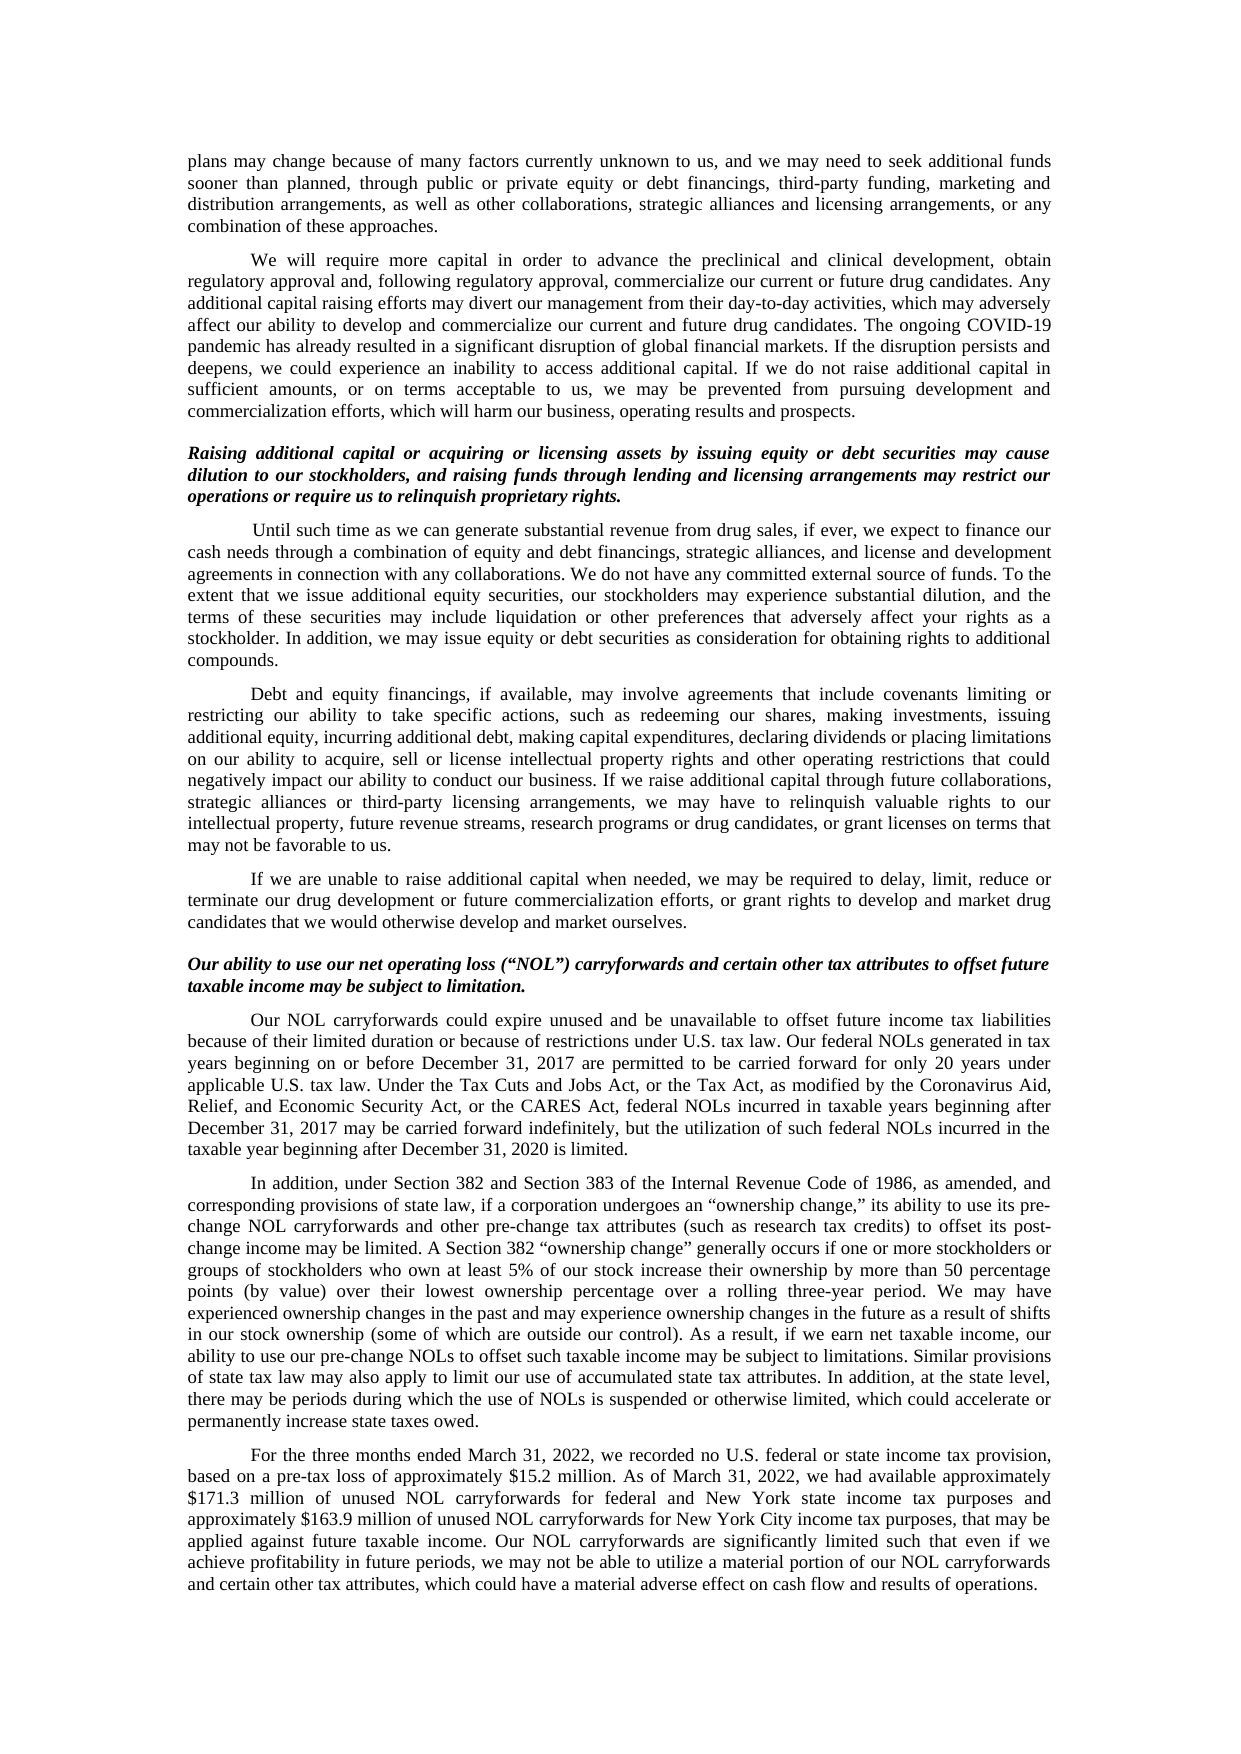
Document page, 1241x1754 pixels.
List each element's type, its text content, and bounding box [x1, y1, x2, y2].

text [187, 150, 1053, 236]
text Our NOL carryforwards could expire unused and be unavailable to offset future income tax liabilities because of their limited duration or because of restrictions under U.S. tax law. Our federal NOLs generated in tax years beginning on or before December 31, 2017 are permitted to be carried forward for only 20 years under applicable U.S. tax law. Under the Tax Cuts and Jobs Act, or the Tax Act, as modified by the Coronavirus Aid, Relief, and Economic Security Act, or the CARES Act, federal NOLs incurred in taxable years beginning after December 31, 2017 may be carried forward indefinitely, but the utilization of such federal NOLs incurred in the taxable year beginning after December 31, 2020 is limited. [187, 1009, 1053, 1160]
text Raising additional capital or acquiring or licensing assets by issuing equity or debt securities may cause dilution to our stockholders, and raising funds through lending and licensing arrangements may restrict our operations or require us to relinquish proprietary rights. [187, 442, 1053, 507]
text We will require more capital in order to advance the preclinical and clinical development, obtain regulatory approval and, following regulatory approval, commercialize our current or future drug candidates. Any additional capital raising efforts may divert our management from their day-to-day activities, which may adversely affect our ability to develop and commercialize our current and future drug candidates. The ongoing COVID-19 pandemic has already resulted in a significant disruption of global financial markets. If the disruption persists and deepens, we could experience an inability to access additional capital. If we do not raise additional capital in sufficient amounts, or on terms acceptable to us, we may be prevented from pursuing development and commercialization efforts, which will harm our business, operating results and prospects. [187, 249, 1053, 421]
text For the three months ended March 31, 2022, we recorded no U.S. federal or state income tax provision, based on a pre-tax loss of approximately $15.2 million. As of March 31, 2022, we had available approximately $171.3 million of unused NOL carryforwards for federal and New York state income tax purposes and approximately $163.9 million of unused NOL carryforwards for New York City income tax purposes, that may be applied against future taxable income. Our NOL carryforwards are significantly limited such that even if we achieve profitability in future periods, we may not be able to utilize a material portion of our NOL carryforwards and certain other tax attributes, which could have a material adverse effect on cash flow and results of operations. [187, 1443, 1053, 1594]
text Until such time as we can generate substantial revenue from drug sales, if ever, we expect to finance our cash needs through a combination of equity and debt financings, strategic alliances, and license and development agreements in connection with any collaborations. We do not have any committed external source of funds. To the extent that we issue additional equity securities, our stockholders may experience substantial dilution, and the terms of these securities may include liquidation or other preferences that adversely affect your rights as a stockholder. In addition, we may issue equity or debt securities as consideration for obtaining rights to additional compounds. [187, 519, 1053, 670]
text If we are unable to raise additional capital when needed, we may be required to delay, limit, reduce or terminate our drug development or future commercialization efforts, or grant rights to develop and market drug candidates that we would otherwise develop and market ourselves. [187, 868, 1053, 932]
text Debt and equity financings, if available, may involve agreements that include covenants limiting or restricting our ability to take specific actions, such as redeeming our shares, making investments, issuing additional equity, incurring additional debt, making capital expenditures, declaring dividends or placing limitations on our ability to acquire, sell or license intellectual property rights and other operating restrictions that could negatively impact our ability to conduct our business. If we raise additional capital through future collaborations, strategic alliances or third-party licensing arrangements, we may have to relinquish valuable rights to our intellectual property, future revenue streams, research programs or drug candidates, or grant licenses on terms that may not be favorable to us. [187, 683, 1053, 855]
text In addition, under Section 382 and Section 383 of the Internal Revenue Code of 1986, as amended, and corresponding provisions of state law, if a corporation undergoes an “ownership change,” its ability to use its pre-change NOL carryforwards and other pre-change tax attributes (such as research tax credits) to offset its post-change income may be limited. A Section 382 “ownership change” generally occurs if one or more stockholders or groups of stockholders who own at least 5% of our stock increase their ownership by more than 50 percentage points (by value) over their lowest ownership percentage over a rolling three-year period. We may have experienced ownership changes in the past and may experience ownership changes in the future as a result of shifts in our stock ownership (some of which are outside our control). As a result, if we earn net taxable income, our ability to use our pre-change NOLs to offset such taxable income may be subject to limitations. Similar provisions of state tax law may also apply to limit our use of accumulated state tax attributes. In addition, at the state level, there may be periods during which the use of NOLs is suspended or otherwise limited, which could accelerate or permanently increase state taxes owed. [187, 1172, 1053, 1431]
text Our ability to use our net operating loss (“NOL”) carryforwards and certain other tax attributes to offset future taxable income may be subject to limitation. [187, 953, 1053, 996]
